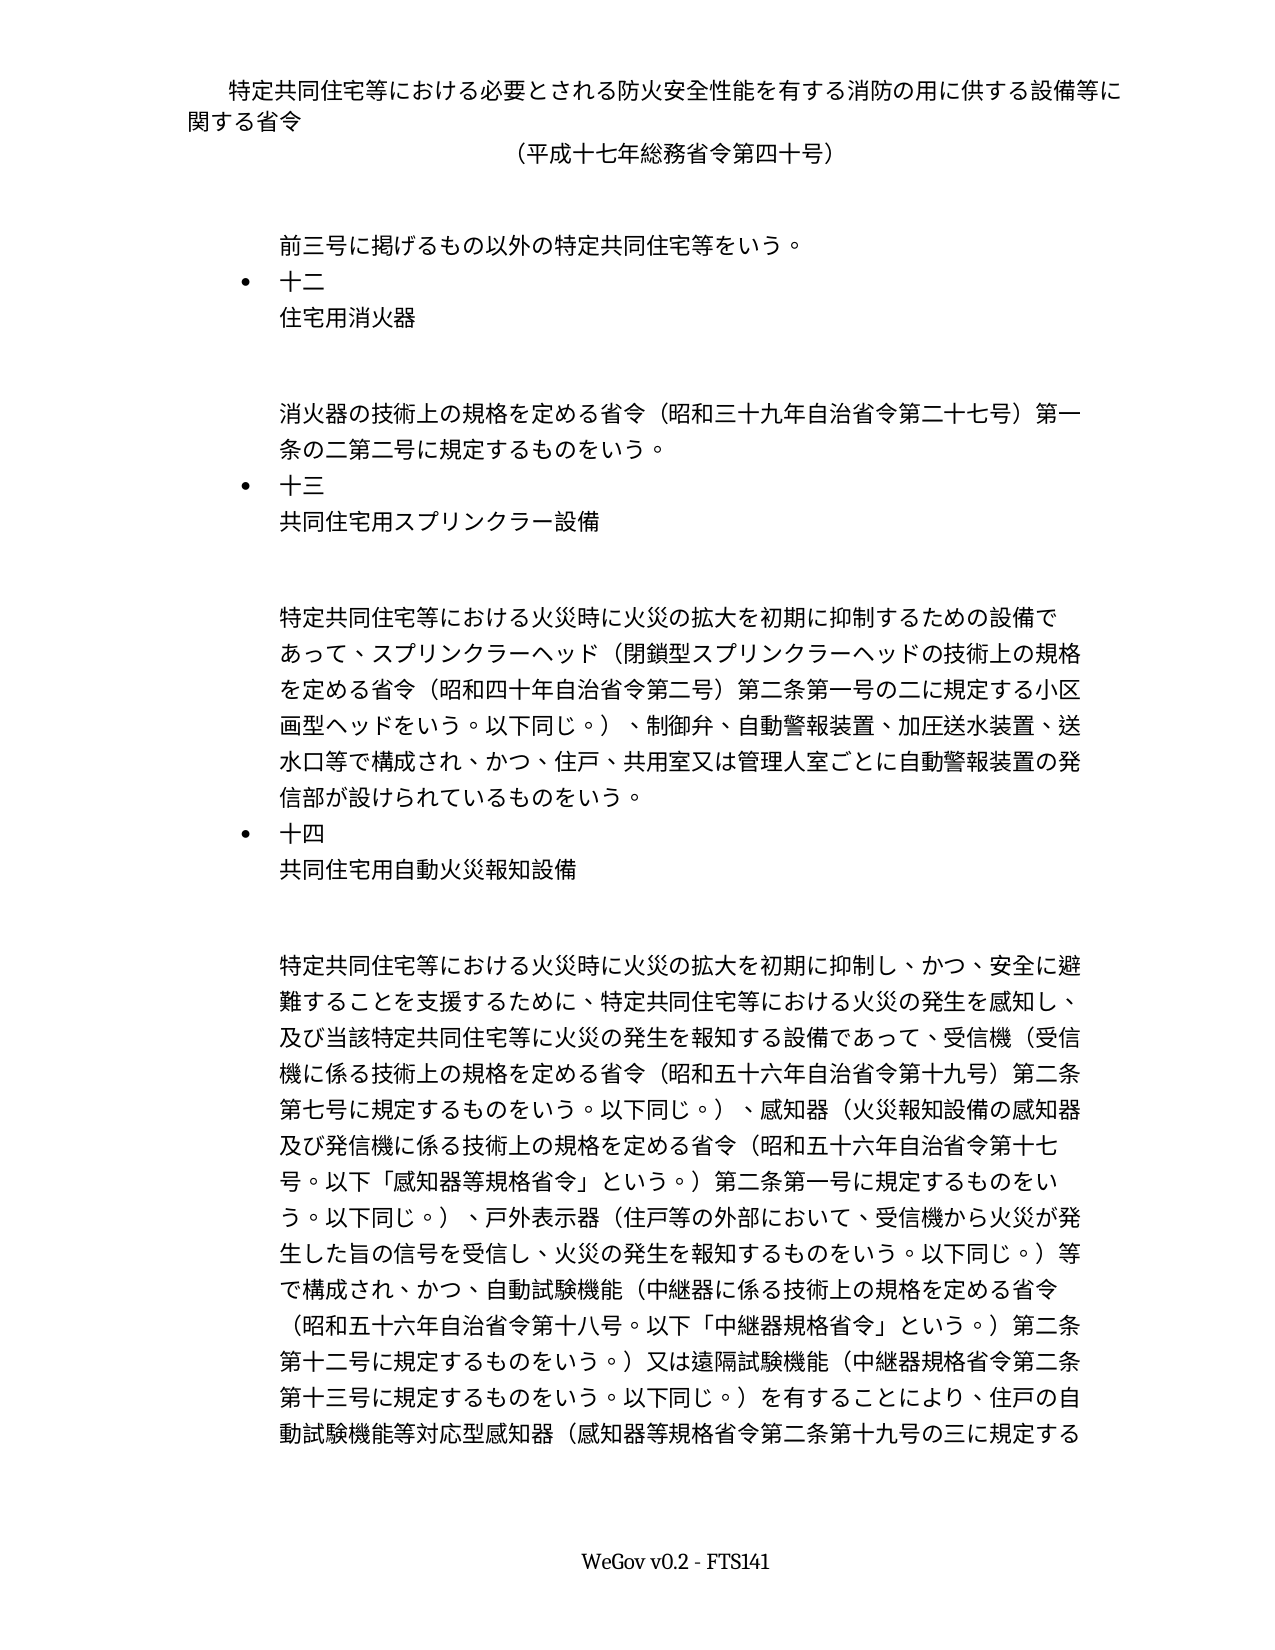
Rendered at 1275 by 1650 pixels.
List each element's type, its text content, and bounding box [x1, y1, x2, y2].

list 十一 その他の特定共同住宅等 前三号に掲げるもの以外の特定共同住宅等をいう。 [242, 169, 1087, 261]
list 十二 住宅用消火器 消火器の技術上の規格を定める省令（昭和三十九年自治省令第二十七号）第一条の二第二号に規定するものをいう。 [242, 266, 1087, 465]
list 十三 共同住宅用スプリンクラー設備 特定共同住宅等における火災時に火災の拡大を初期に抑制するための設備であって、スプリンクラーヘッド（閉鎖型スプリンクラーヘッドの技術上の規格を定める省令（昭和四十年自治省令第二号）第二条第一号の二に規定する小区画型ヘッドをいう。以下同じ。）、制御弁、自動警報装置、加圧送水装置、送水口等で構成され、かつ、住戸、共用室又は管理人室ごとに自動警報装置の発信部が設けられているものをいう。 [242, 470, 1087, 813]
